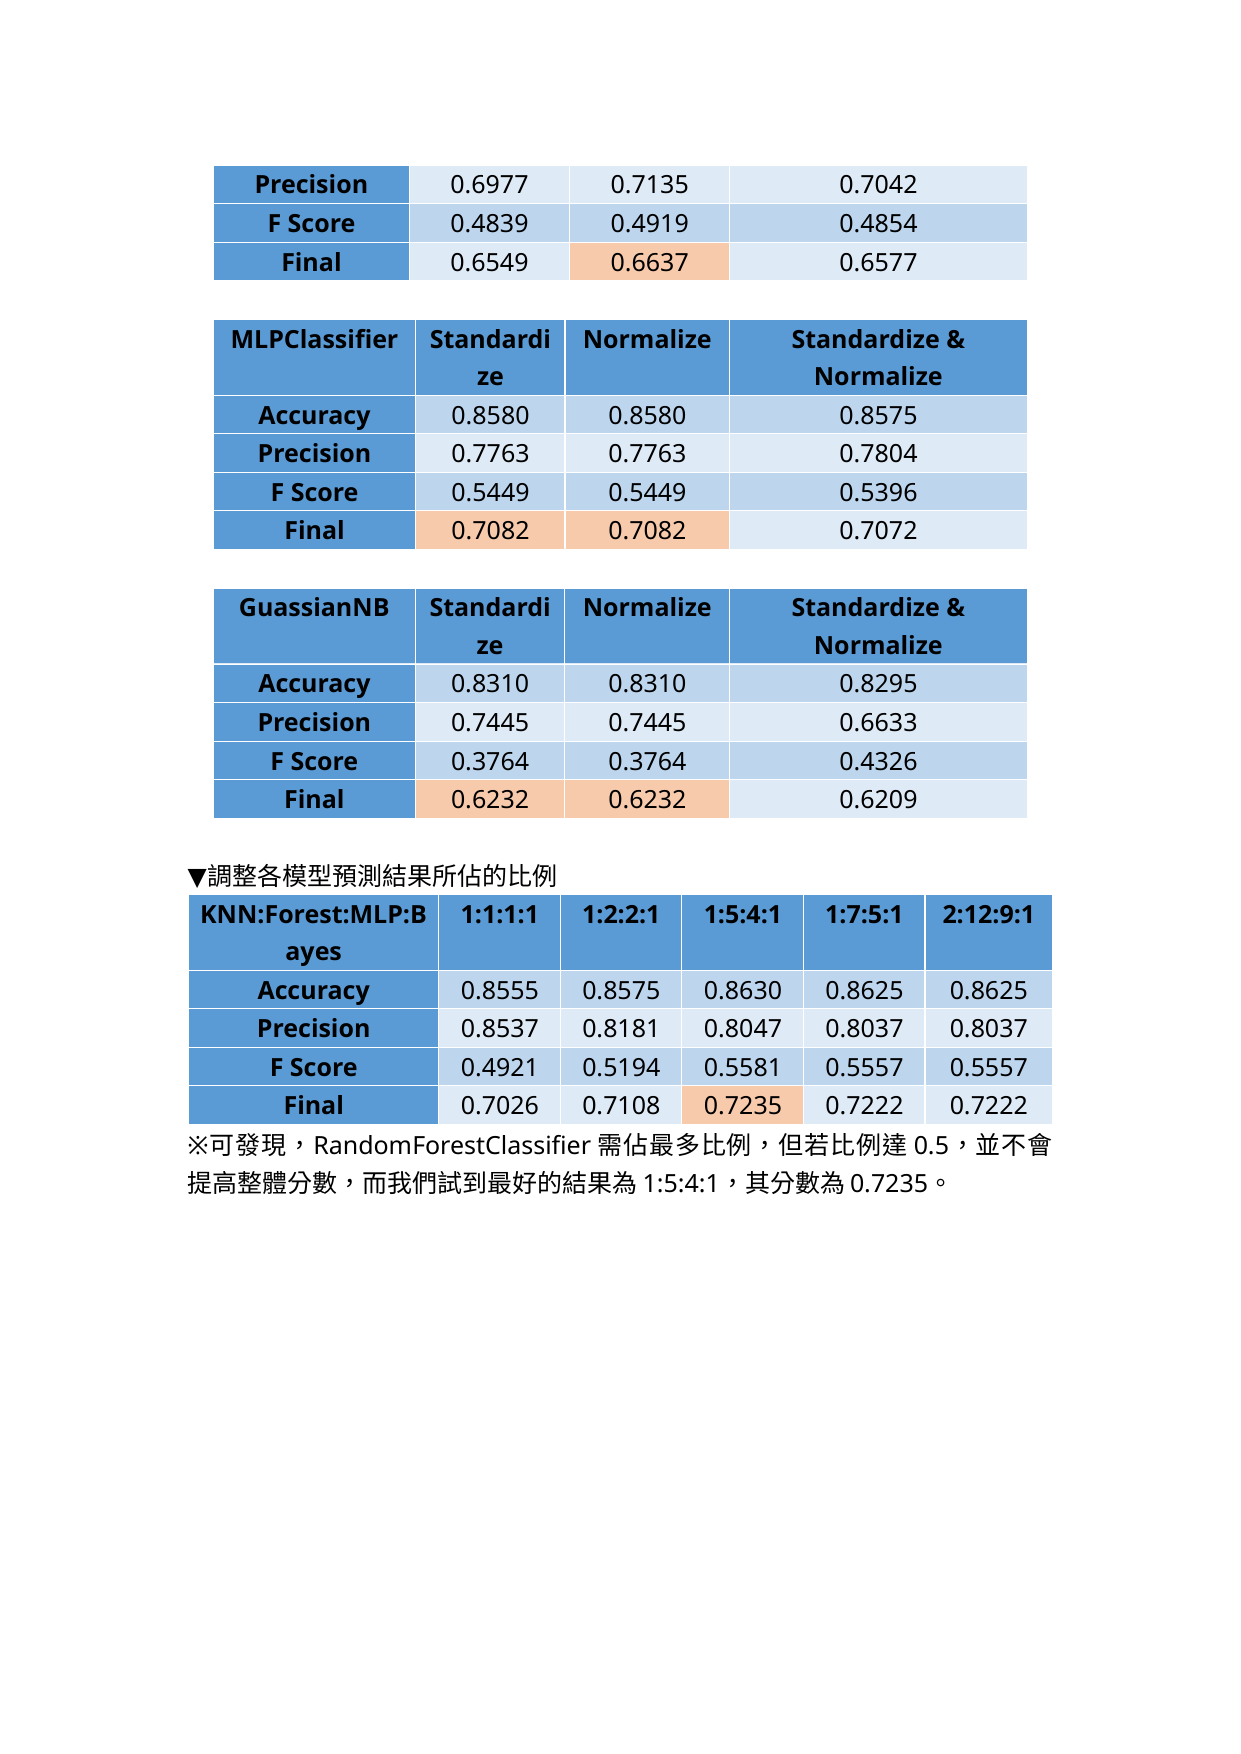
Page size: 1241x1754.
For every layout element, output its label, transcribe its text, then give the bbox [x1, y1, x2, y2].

table_header 2:12:9:1 [926, 895, 1052, 970]
table_cell 0.6577 [730, 243, 1027, 280]
table_cell Accuracy [214, 665, 415, 702]
table_cell 0.5557 [926, 1048, 1052, 1085]
table_cell 0.7082 [416, 511, 564, 549]
table_cell 0.7222 [804, 1086, 924, 1124]
table_cell 0.4326 [730, 742, 1027, 779]
table_cell 0.7072 [730, 511, 1027, 549]
table_cell 0.4854 [730, 204, 1027, 242]
table_header 1:1:1:1 [439, 895, 560, 970]
table_cell F Score [189, 1048, 438, 1085]
text ▼調整各模型預測結果所佔的比例 [187, 856, 1053, 894]
table_header 1:7:5:1 [804, 895, 924, 970]
table_cell 0.6232 [565, 780, 729, 818]
table_header Standardize & Normalize [730, 589, 1027, 663]
table_cell 0.6633 [730, 703, 1027, 741]
table_header Standardize & Normalize [730, 320, 1027, 395]
table_cell 0.7042 [730, 166, 1027, 203]
table_cell F Score [214, 742, 415, 779]
table_cell 0.7804 [730, 434, 1027, 472]
table_header Standardize [416, 589, 564, 663]
table_cell 0.5449 [416, 473, 564, 510]
table_cell Final [214, 780, 415, 818]
table_cell 0.5581 [682, 1048, 803, 1085]
table_cell 0.7763 [416, 434, 564, 472]
table_cell Accuracy [189, 971, 438, 1008]
table_cell 0.8537 [439, 1009, 560, 1047]
table_cell 0.8580 [566, 396, 729, 433]
table_cell 0.8555 [439, 971, 560, 1008]
table_cell Final [214, 511, 415, 549]
table_cell 0.7108 [561, 1086, 681, 1124]
table_cell 0.8625 [804, 971, 924, 1008]
table_cell Precision [214, 434, 415, 472]
table_header MLPClassifier [214, 320, 415, 395]
table_cell 0.7026 [439, 1086, 560, 1124]
table_cell 0.7135 [570, 166, 729, 203]
table_header Normalize [566, 320, 729, 395]
table_cell 0.7082 [566, 511, 729, 549]
table_cell 0.6977 [410, 166, 569, 203]
table_cell 0.6232 [416, 780, 564, 818]
table_cell 0.8037 [804, 1009, 924, 1047]
table_cell 0.8310 [565, 665, 729, 702]
table_cell 0.8047 [682, 1009, 803, 1047]
table_header 1:2:2:1 [561, 895, 681, 970]
table_cell 0.8295 [730, 665, 1027, 702]
table_cell 0.8575 [730, 396, 1027, 433]
table_cell 0.8625 [926, 971, 1052, 1008]
table_header Normalize [565, 589, 729, 663]
table_cell 0.4839 [410, 204, 569, 242]
table_cell 0.8580 [416, 396, 564, 433]
table_cell 0.6549 [410, 243, 569, 280]
table_cell 0.8630 [682, 971, 803, 1008]
table_cell 0.5449 [566, 473, 729, 510]
table_header GuassianNB [214, 589, 415, 663]
table_header Standardize [416, 320, 564, 395]
table_cell Precision [214, 703, 415, 741]
table_cell 0.8181 [561, 1009, 681, 1047]
table_cell 0.8037 [926, 1009, 1052, 1047]
table_cell 0.4919 [570, 204, 729, 242]
table_cell 0.4921 [439, 1048, 560, 1085]
table_cell 0.5396 [730, 473, 1027, 510]
table_header KNN:Forest:MLP:Bayes [189, 895, 438, 970]
table_cell Final [214, 243, 409, 280]
table_cell 0.6209 [730, 780, 1027, 818]
table_cell Precision [214, 166, 409, 203]
table_cell 0.7445 [416, 703, 564, 741]
table_header 1:5:4:1 [682, 895, 803, 970]
table_cell 0.7763 [566, 434, 729, 472]
table_cell F Score [214, 473, 415, 510]
table_cell Precision [189, 1009, 438, 1047]
table_cell 0.8575 [561, 971, 681, 1008]
table_cell F Score [214, 204, 409, 242]
table_cell Final [189, 1086, 438, 1124]
table_cell 0.5557 [804, 1048, 924, 1085]
table_cell 0.6637 [570, 243, 729, 280]
table_cell 0.7222 [926, 1086, 1052, 1124]
table_cell 0.3764 [416, 742, 564, 779]
table_cell 0.8310 [416, 665, 564, 702]
table_cell 0.7445 [565, 703, 729, 741]
table_cell Accuracy [214, 396, 415, 433]
table_cell 0.5194 [561, 1048, 681, 1085]
table_cell 0.3764 [565, 742, 729, 779]
table_cell 0.7235 [682, 1086, 803, 1124]
text ※可發現，RandomForestClassifier需佔最多比例，但若比例達0.5，並不會提高整體分數，而我們試到最好的結果為1:5:4:1，其分數為0.7235。 [187, 1125, 1053, 1200]
